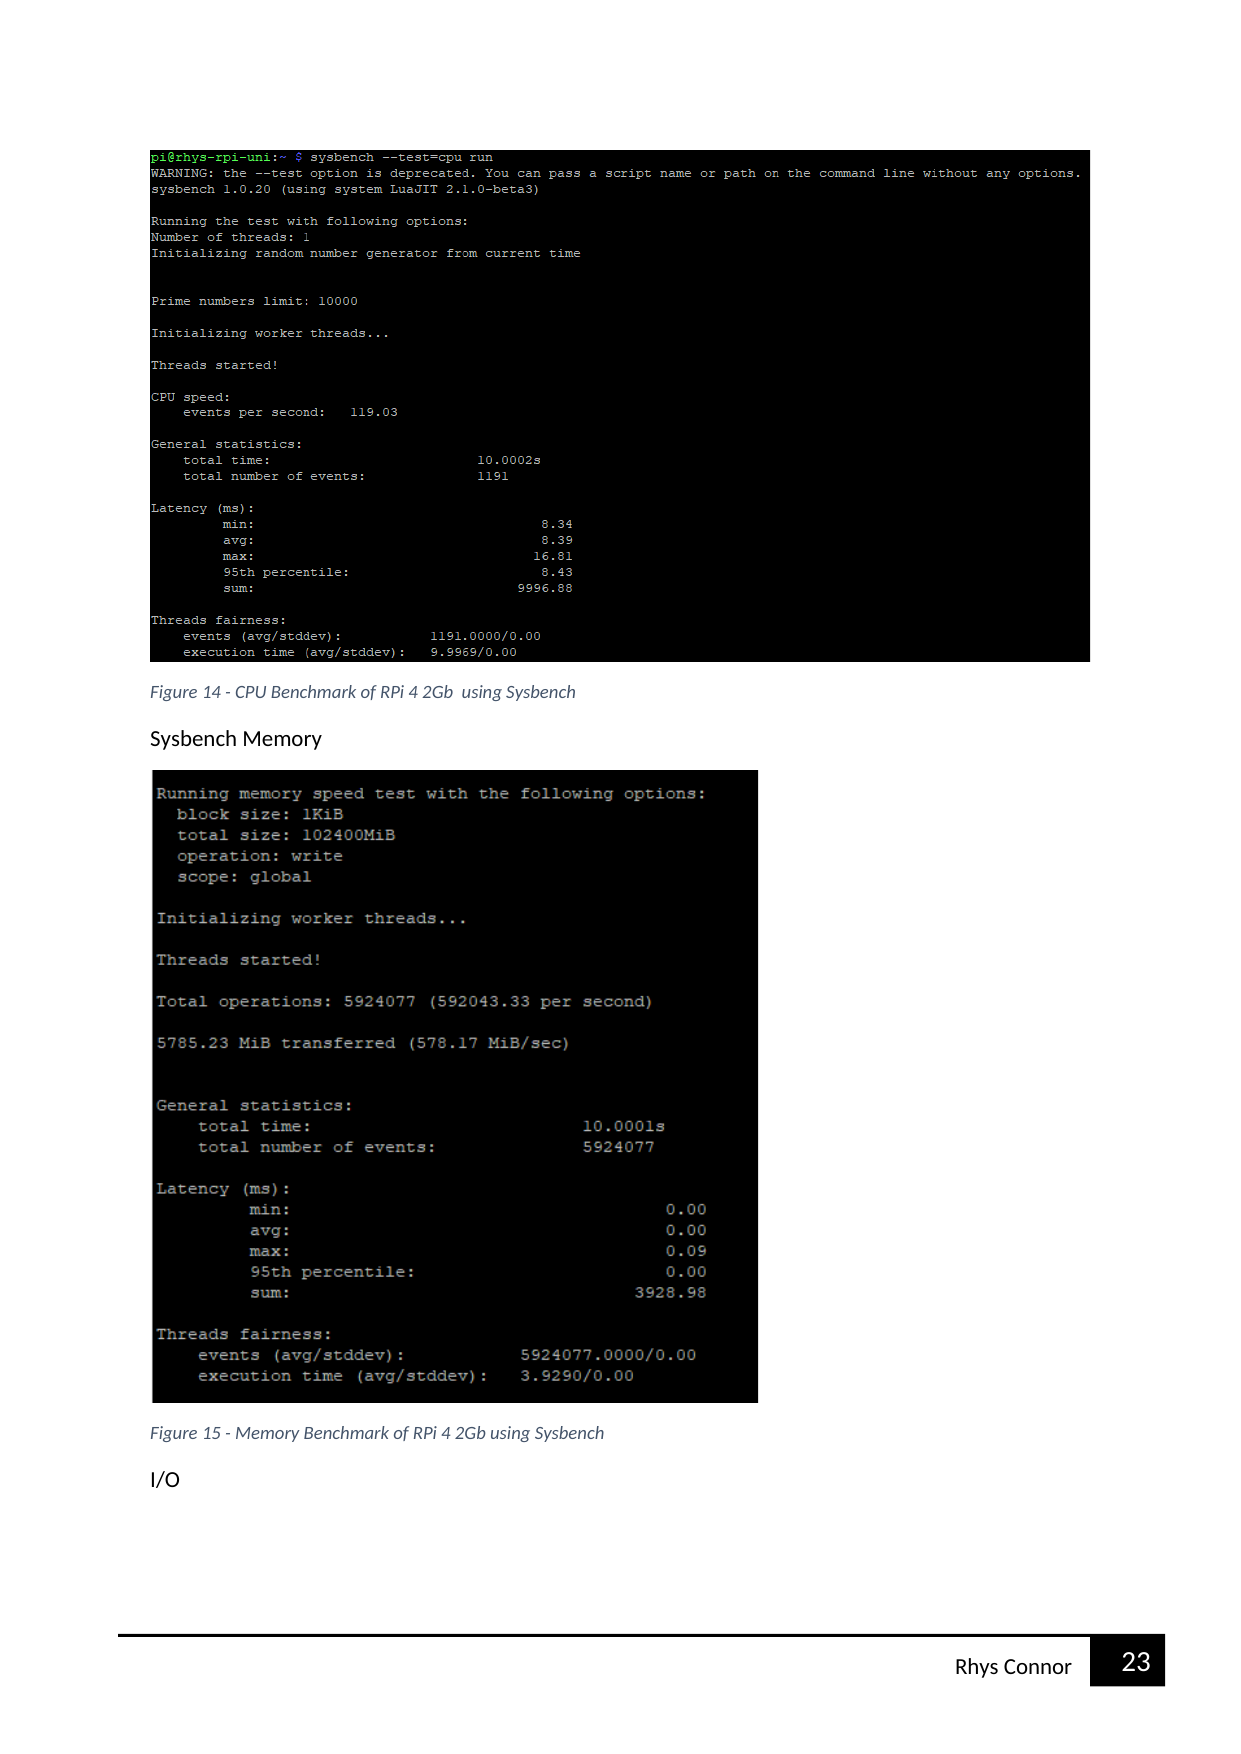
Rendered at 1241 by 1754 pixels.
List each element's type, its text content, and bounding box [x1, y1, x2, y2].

picture [150, 150, 1091, 662]
text Sysbench Memory [150, 724, 1090, 752]
picture [150, 770, 759, 1403]
text I/O [150, 1465, 1090, 1493]
